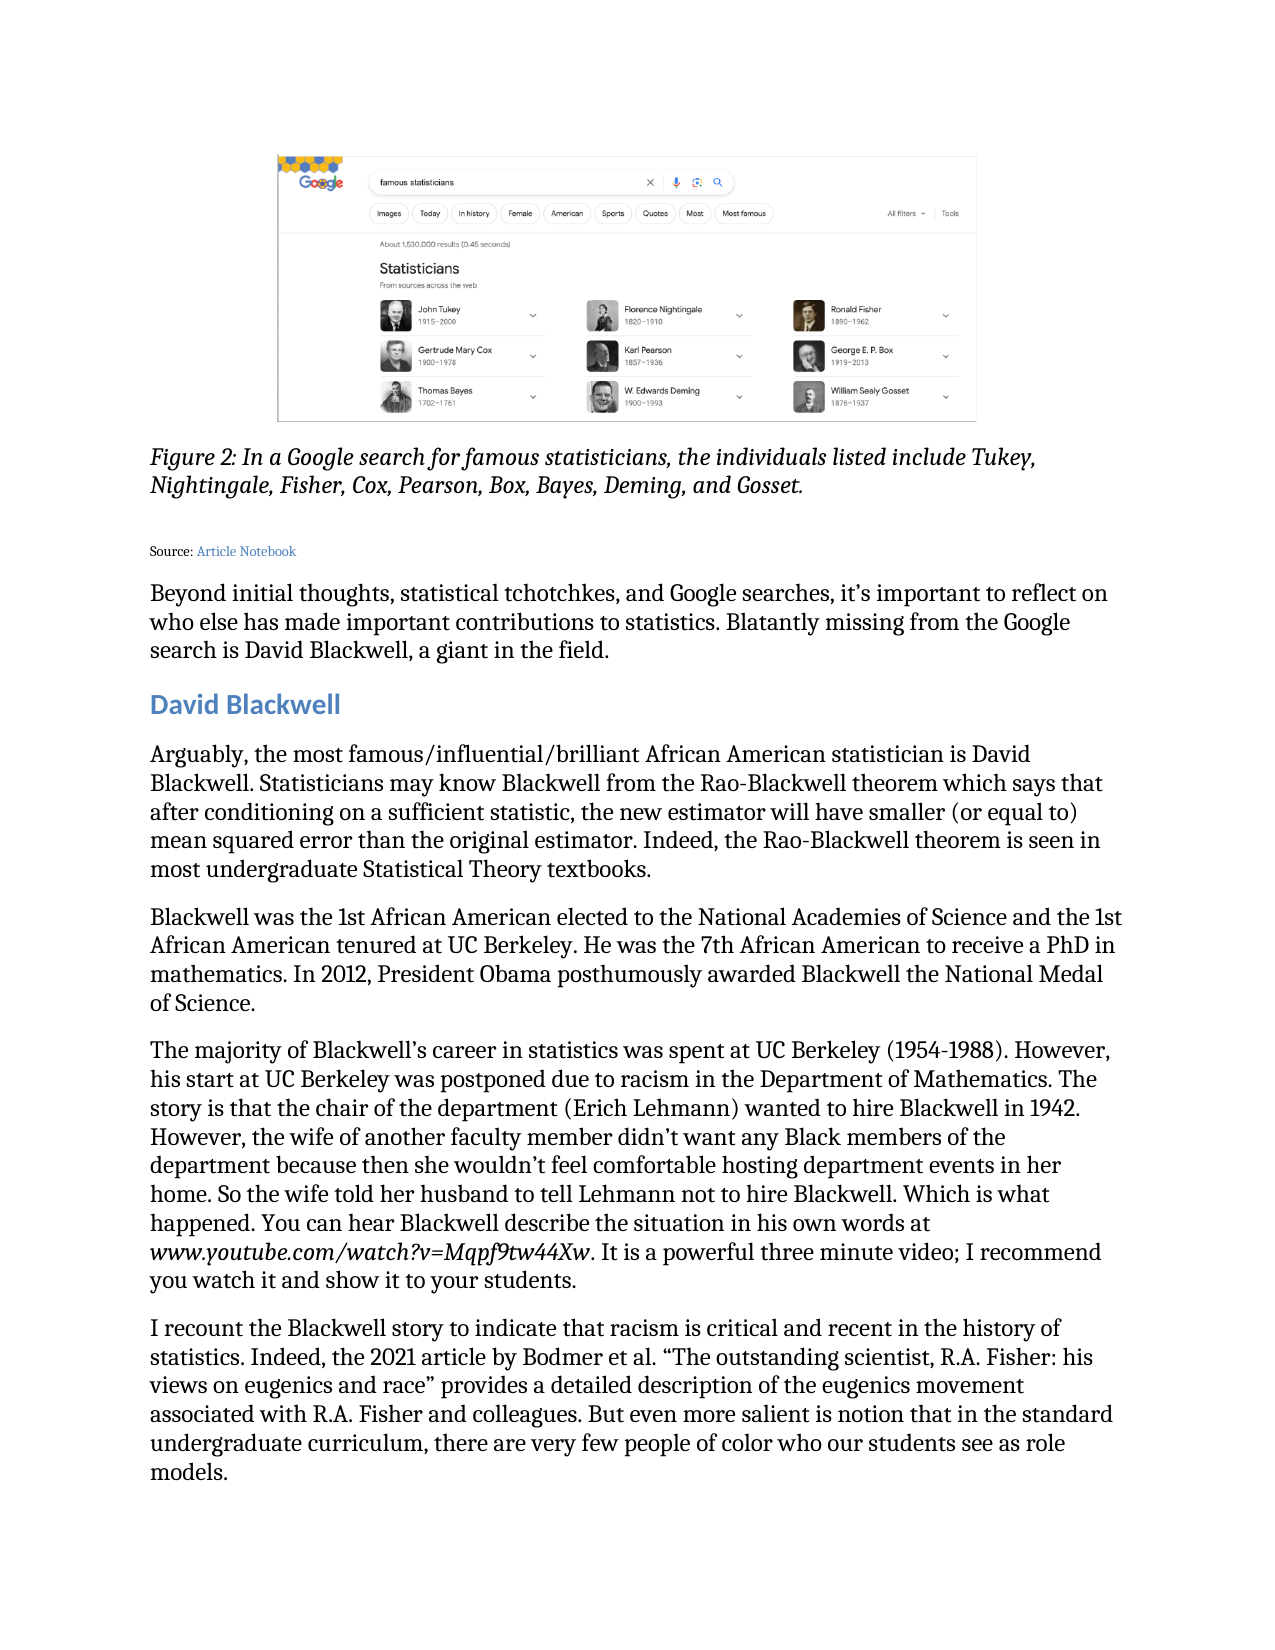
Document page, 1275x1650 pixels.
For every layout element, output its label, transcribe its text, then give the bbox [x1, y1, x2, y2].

text Arguably, the most famous/influential/brilliant African American statistician is David Blackwell. Statisticians may know Blackwell from the Rao-Blackwell theorem which says that after conditioning on a sufficient statistic, the new estimator will have smaller (or equal to) mean squared error than the original estimator. Indeed, the Rao-Blackwell theorem is seen in most undergraduate Statistical Theory textbooks. [150, 740, 1125, 884]
text Blackwell was the 1st African American elected to the National Academies of Science and the 1st African American tenured at UC Berkeley. He was the 7th African American to receive a PhD in mathematics. In 2012, President Obama posthumously awarded Blackwell the National Medal of Science. [150, 903, 1125, 1018]
text Beyond initial thoughts, statistical tchotchkes, and Google searches, it’s important to reflect on who else has made important contributions to statistics. Blatantly missing from the Google search is David Blackwell, a giant in the field. [150, 579, 1125, 665]
text Source: Article Notebook [150, 531, 1125, 560]
text I recount the Blackwell story to indicate that racism is critical and recent in the history of statistics. Indeed, the 2021 article by Bodmer et al. “The outstanding scientist, R.A. Fisher: his views on eugenics and race” provides a detailed description of the eugenics movement associated with R.A. Fisher and colleagues. But even more salient is notion that in the standard undergraduate curriculum, there are very few people of color who our students see as role models. [150, 1314, 1125, 1486]
subtitle David Blackwell [150, 686, 1125, 721]
text The majority of Blackwell’s career in statistics was spent at UC Berkeley (1954-1988). However, his start at UC Berkeley was postponed due to racism in the Department of Mathematics. The story is that the chair of the department (Erich Lehmann) wanted to hire Blackwell in 1942. However, the wife of another faculty member didn’t want any Black members of the department because then she wouldn’t feel comfortable hosting department events in her home. So the wife told her husband to tell Lehmann not to hire Blackwell. Which is what happened. You can hear Blackwell describe the situation in his own words at www.youtube.com/watch?v=Mqpf9tw44Xw. It is a powerful three minute video; I recommend you watch it and show it to your students. [150, 1036, 1125, 1295]
picture [276, 153, 977, 422]
table_header Figure 2: In a Google search for famous statisticians, the individuals listed include Tukey, Nightingale, Fisher, Cox, Pearson, Box, Bayes, Deming, and Gosset. [139, 150, 1114, 512]
